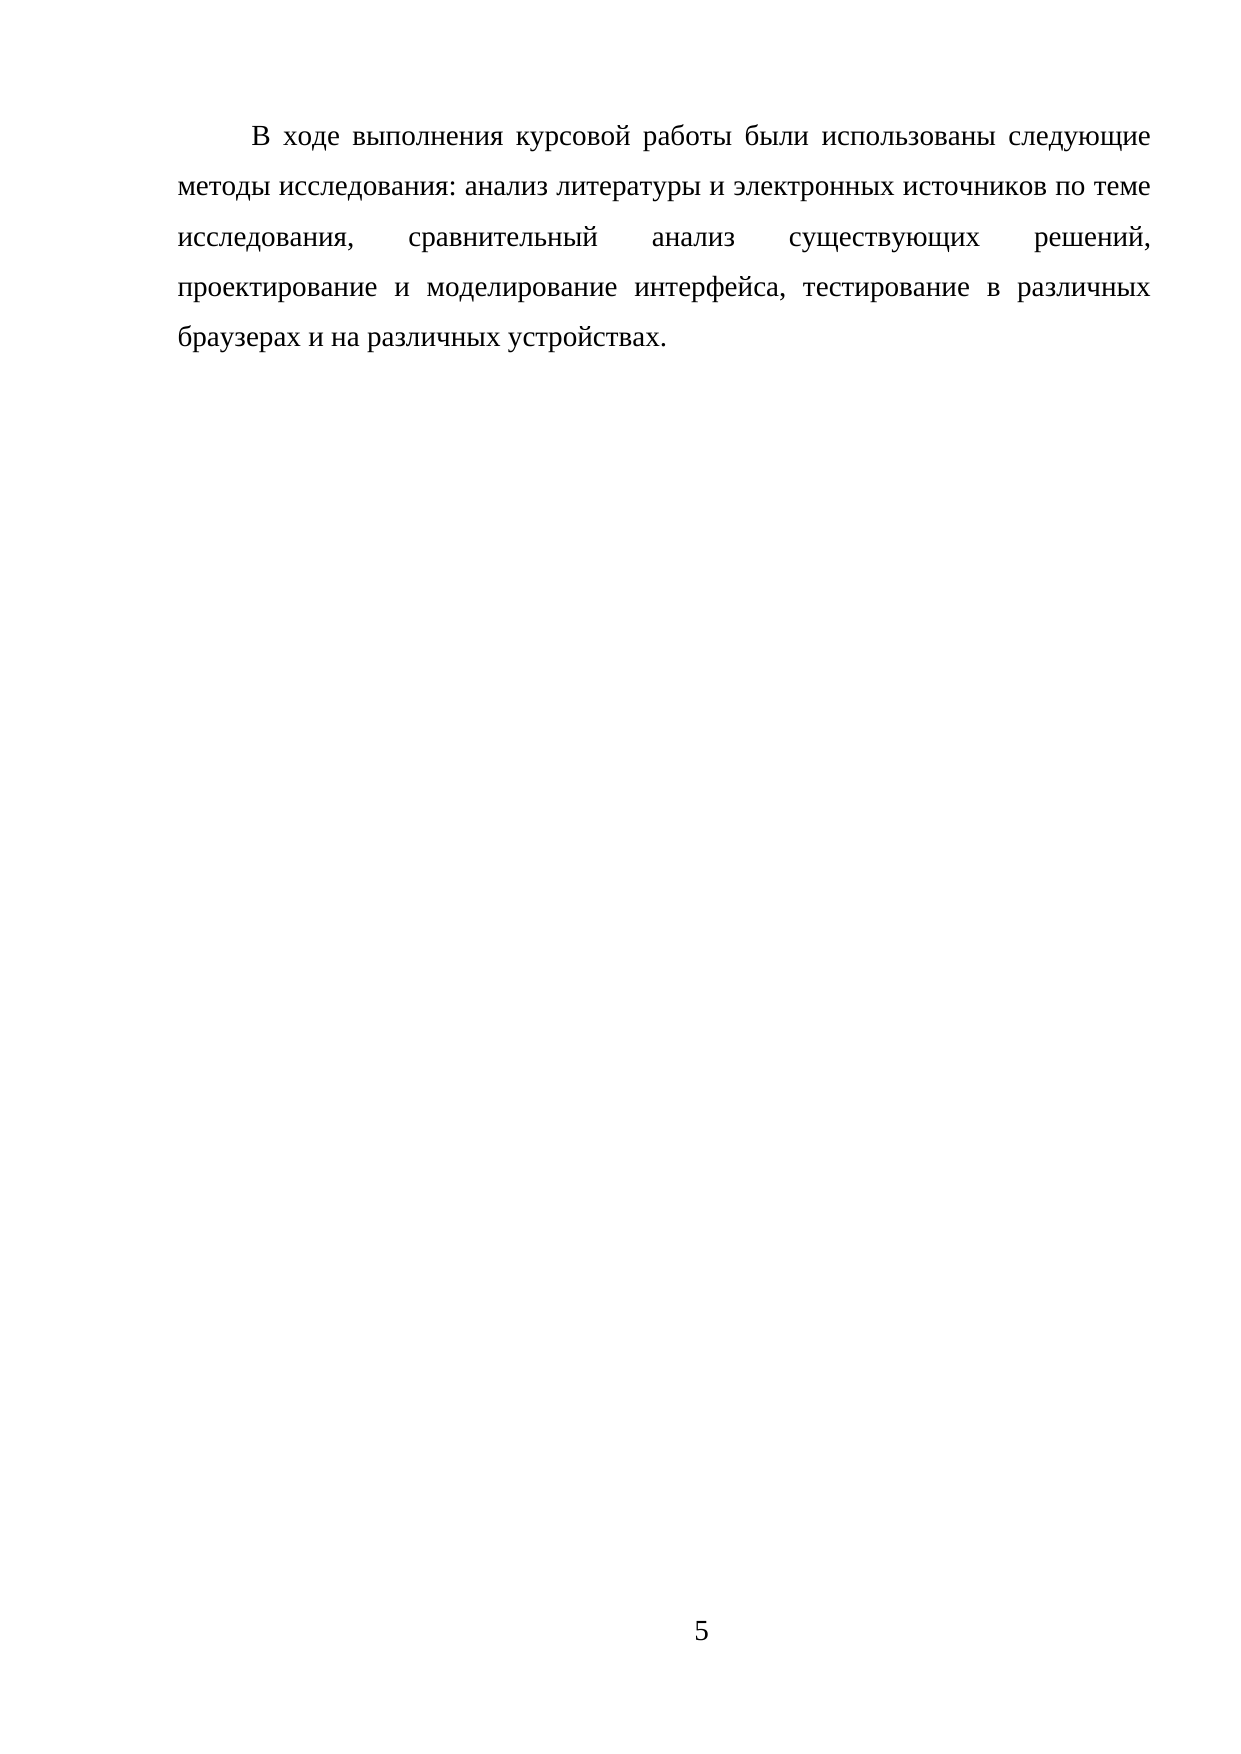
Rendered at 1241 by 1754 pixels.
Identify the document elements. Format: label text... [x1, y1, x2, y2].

text В ходе выполнения курсовой работы были использованы следующие методы исследования: анализ литературы и электронных источников по теме исследования, сравнительный анализ существующих решений, проектирование и моделирование интерфейса, тестирование в различных браузерах и на различных устройствах. [177, 118, 1152, 353]
